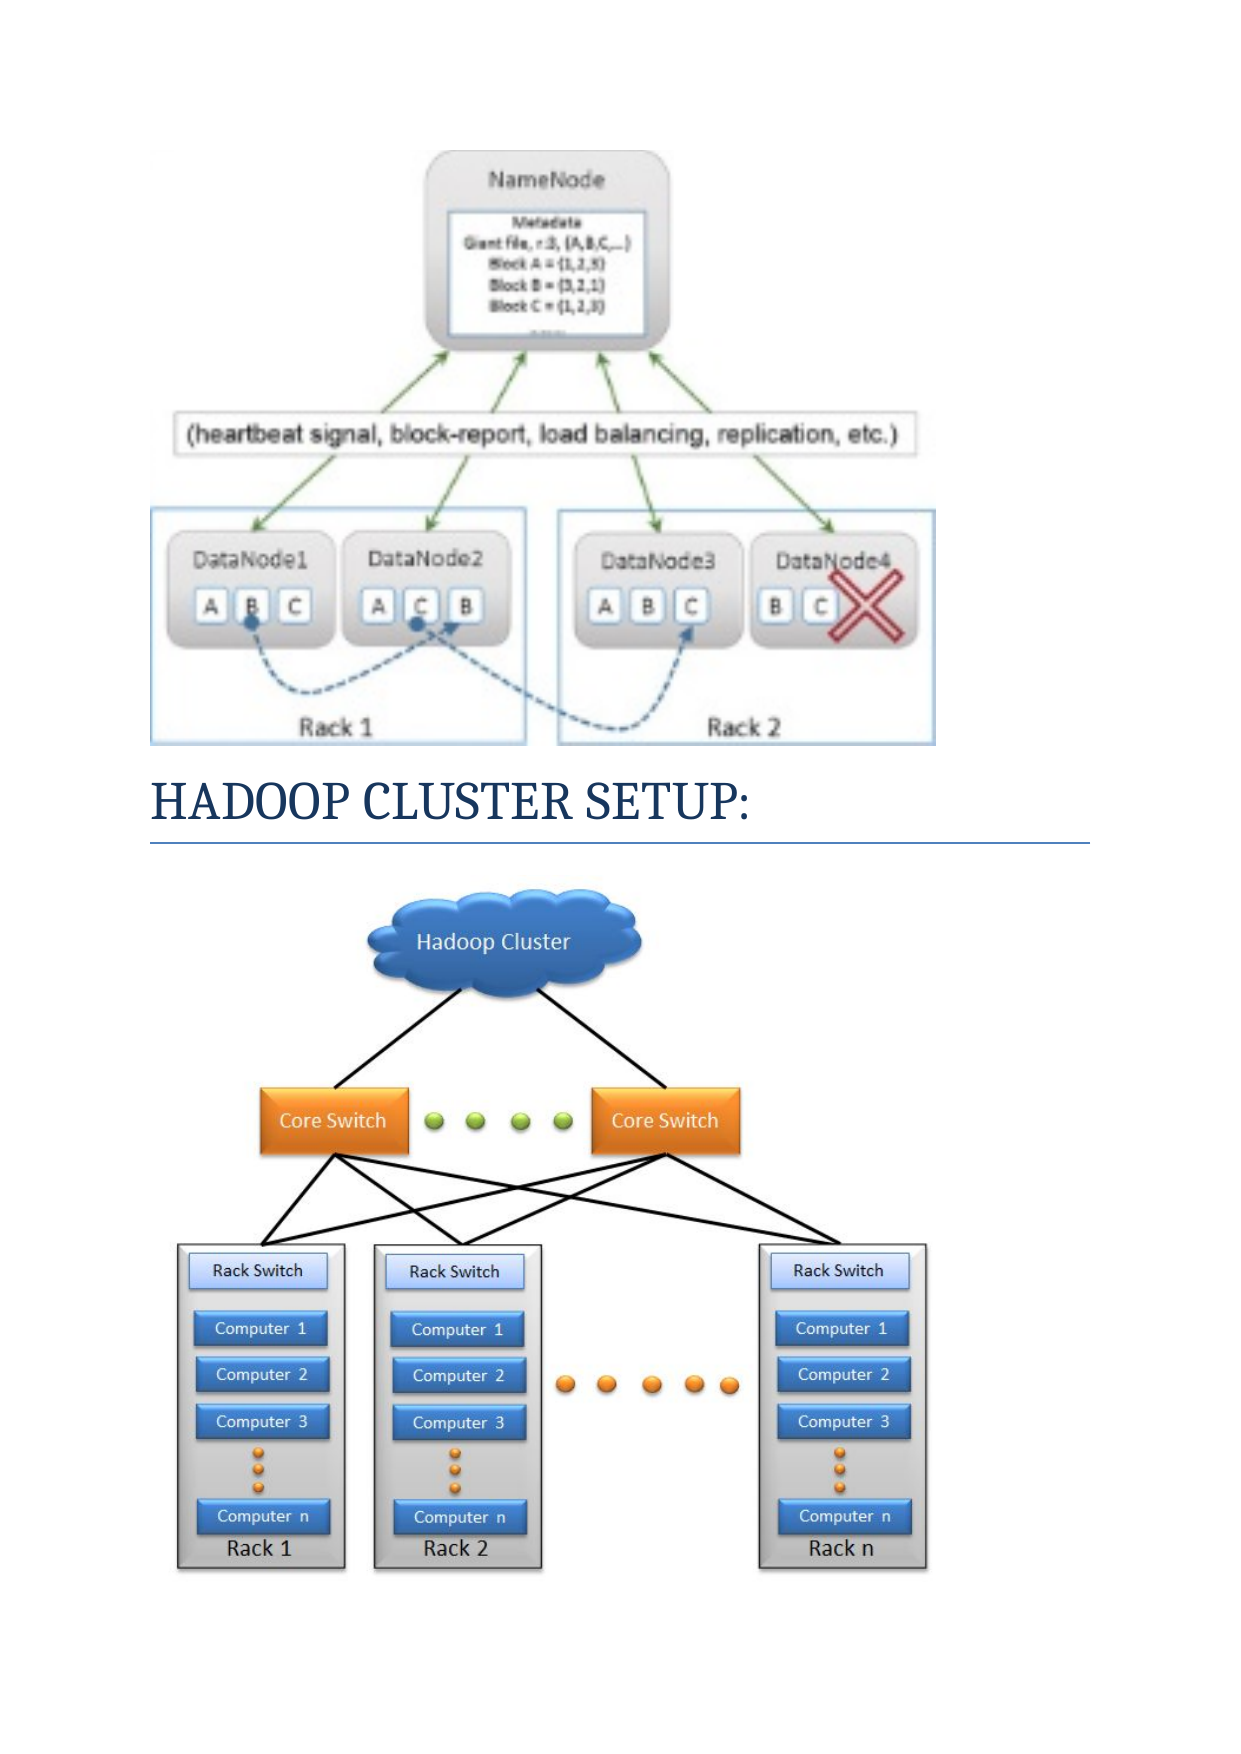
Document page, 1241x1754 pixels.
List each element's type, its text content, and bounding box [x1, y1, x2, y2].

picture [150, 150, 936, 746]
title HADOOP CLUSTER SETUP: [150, 771, 1090, 842]
picture [150, 875, 951, 1583]
